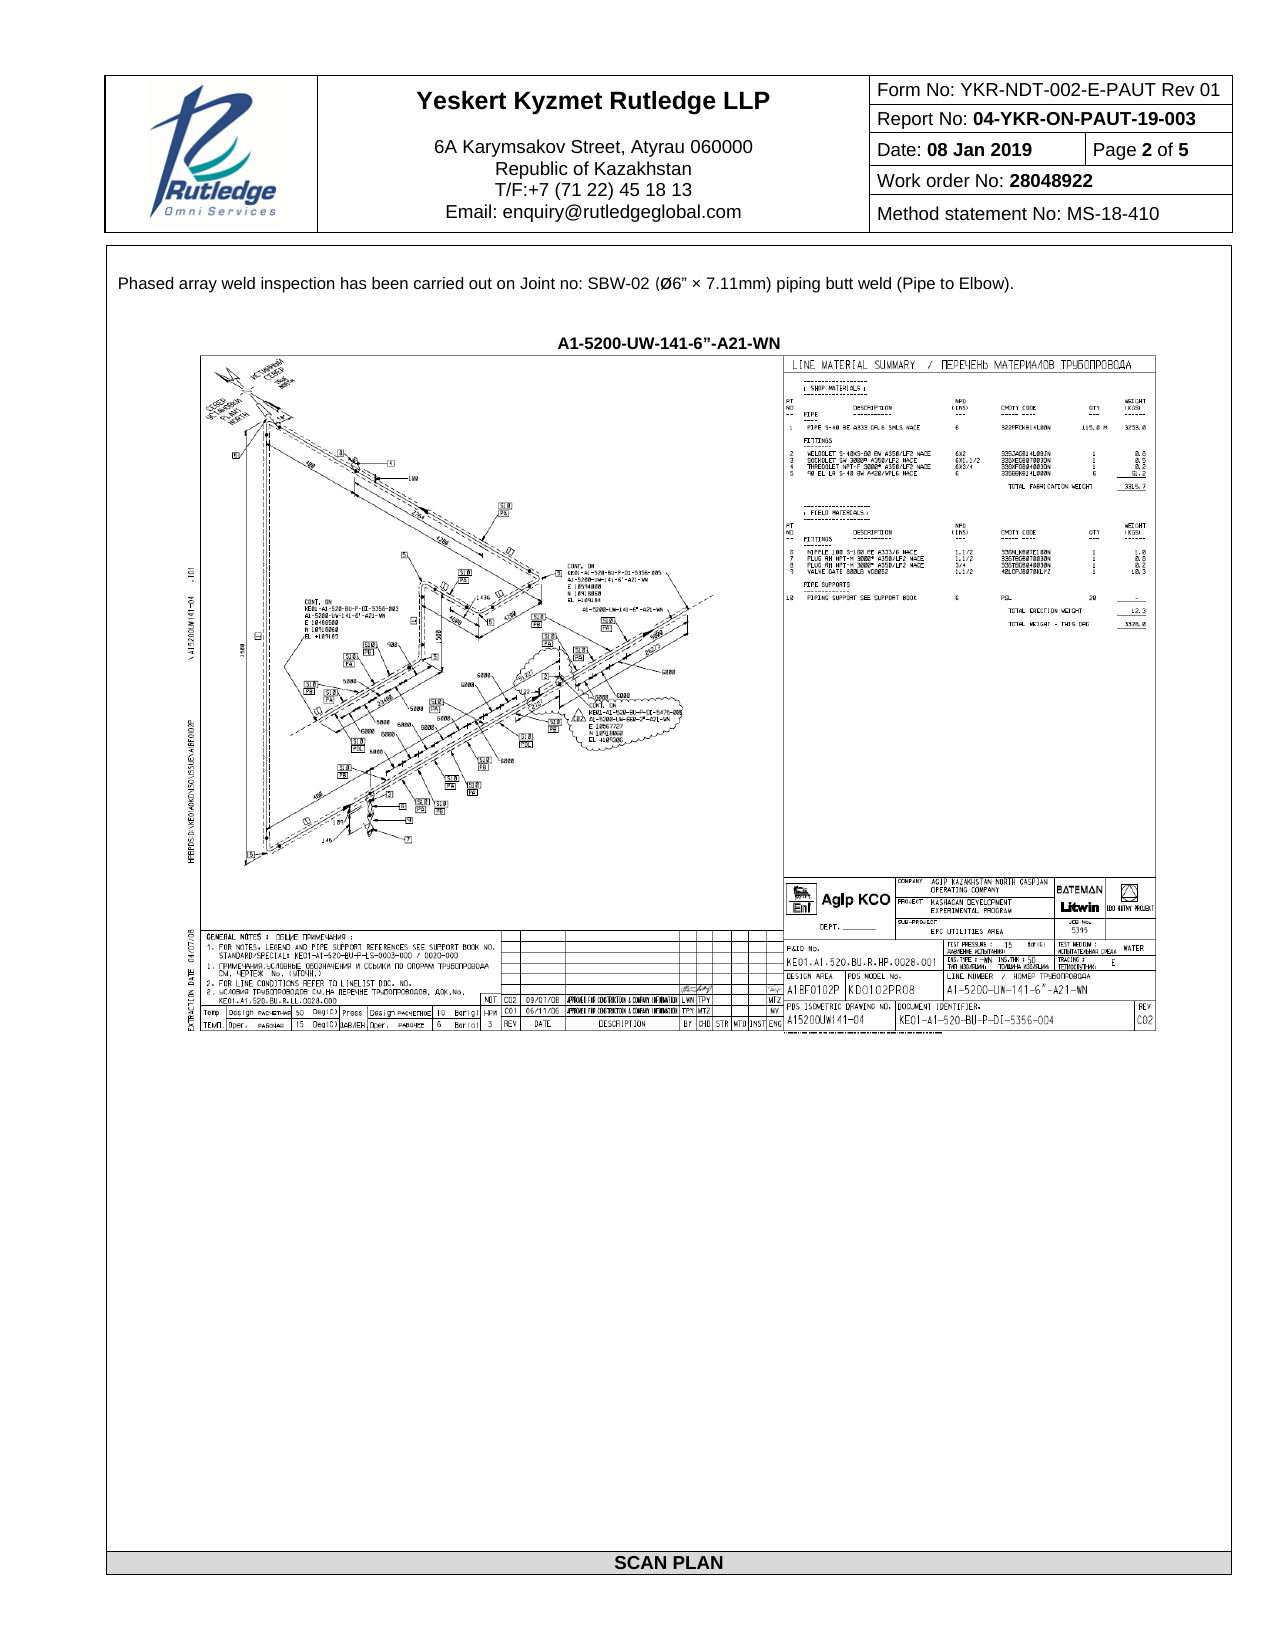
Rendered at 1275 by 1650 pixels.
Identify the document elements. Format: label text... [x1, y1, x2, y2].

picture [144, 78, 282, 226]
picture [183, 353, 1159, 1034]
table_cell SCAN PLAN [107, 1552, 1231, 1574]
